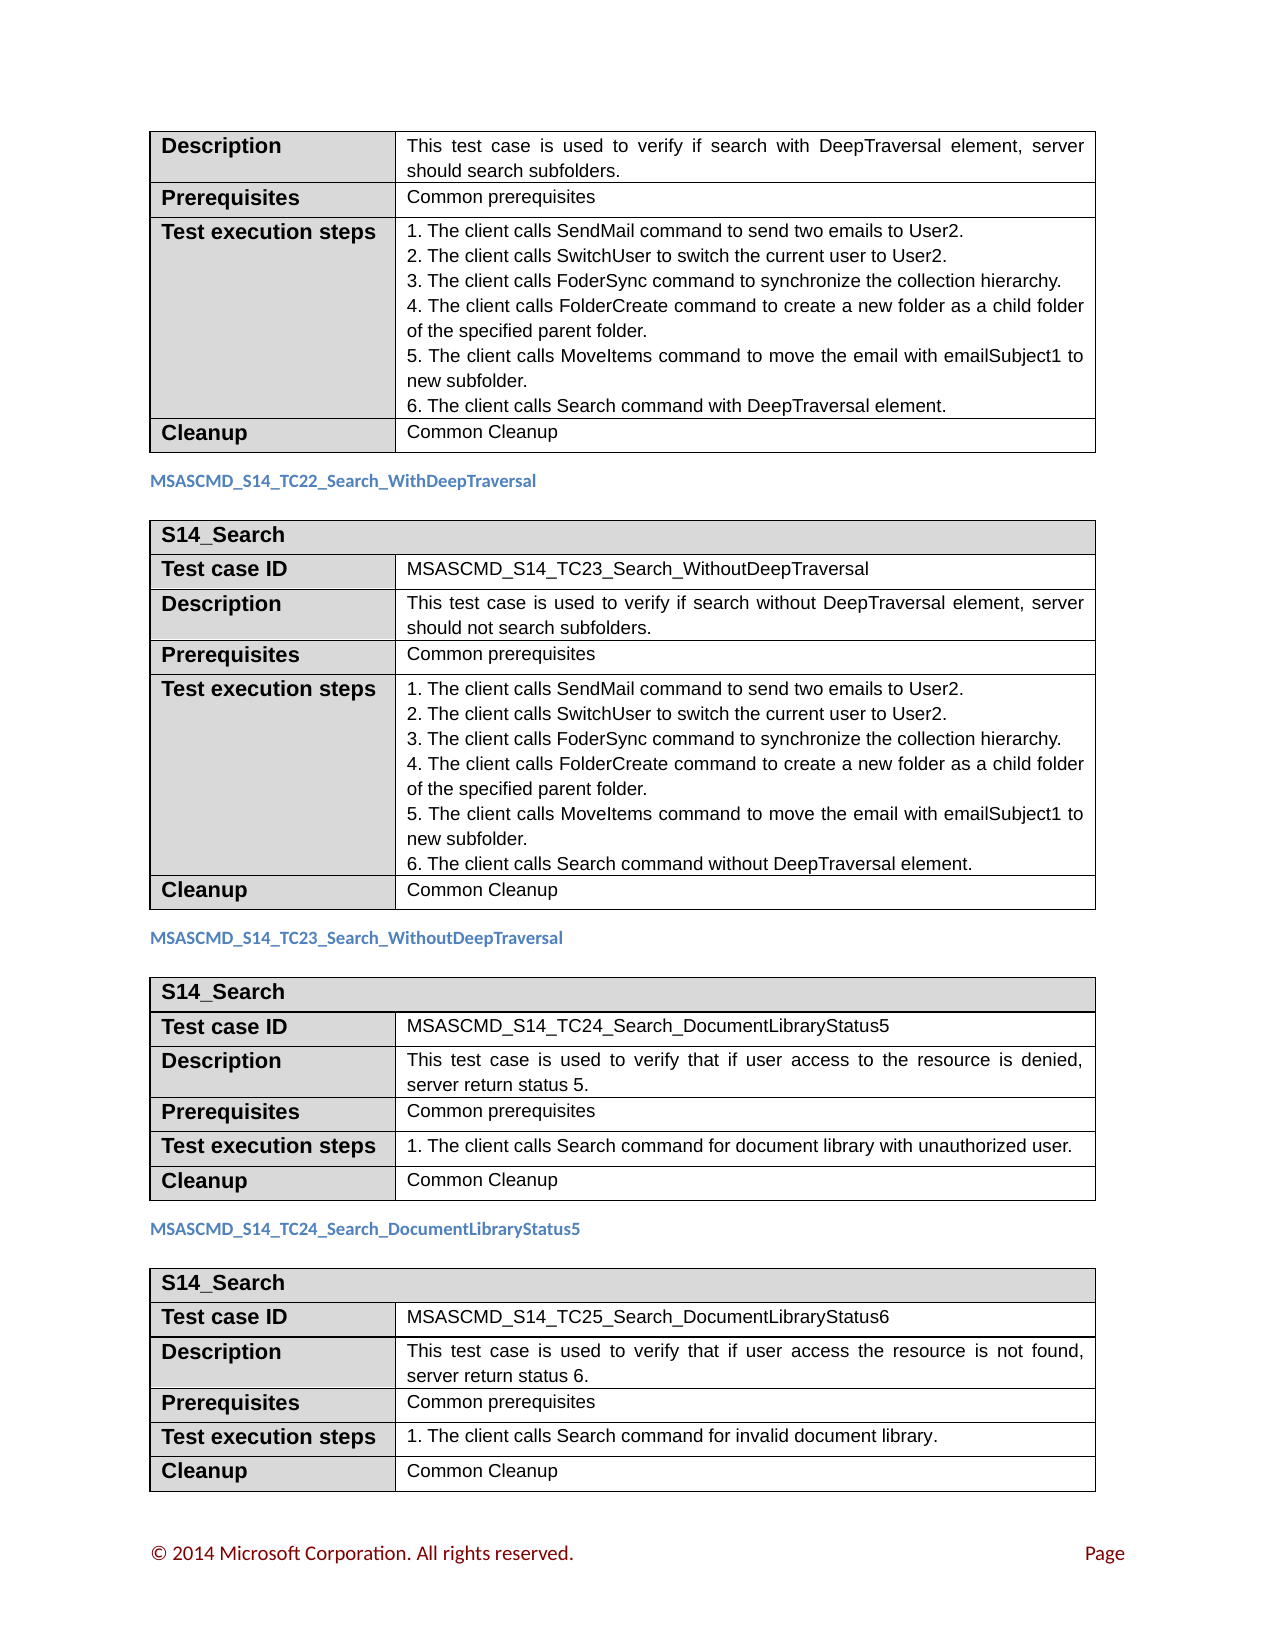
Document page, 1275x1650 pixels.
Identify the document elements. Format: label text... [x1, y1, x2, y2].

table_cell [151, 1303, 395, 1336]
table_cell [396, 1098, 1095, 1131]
text MSASCMD_S14_TC22_Search_WithDeepTraversal [150, 466, 1125, 493]
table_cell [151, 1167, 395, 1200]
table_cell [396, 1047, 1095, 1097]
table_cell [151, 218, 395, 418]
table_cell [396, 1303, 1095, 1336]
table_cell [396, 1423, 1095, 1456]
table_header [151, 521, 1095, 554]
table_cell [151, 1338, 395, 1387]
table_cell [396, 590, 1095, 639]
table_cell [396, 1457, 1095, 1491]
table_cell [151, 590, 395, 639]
text MSASCMD_S14_TC24_Search_DocumentLibraryStatus5 [150, 1213, 1125, 1241]
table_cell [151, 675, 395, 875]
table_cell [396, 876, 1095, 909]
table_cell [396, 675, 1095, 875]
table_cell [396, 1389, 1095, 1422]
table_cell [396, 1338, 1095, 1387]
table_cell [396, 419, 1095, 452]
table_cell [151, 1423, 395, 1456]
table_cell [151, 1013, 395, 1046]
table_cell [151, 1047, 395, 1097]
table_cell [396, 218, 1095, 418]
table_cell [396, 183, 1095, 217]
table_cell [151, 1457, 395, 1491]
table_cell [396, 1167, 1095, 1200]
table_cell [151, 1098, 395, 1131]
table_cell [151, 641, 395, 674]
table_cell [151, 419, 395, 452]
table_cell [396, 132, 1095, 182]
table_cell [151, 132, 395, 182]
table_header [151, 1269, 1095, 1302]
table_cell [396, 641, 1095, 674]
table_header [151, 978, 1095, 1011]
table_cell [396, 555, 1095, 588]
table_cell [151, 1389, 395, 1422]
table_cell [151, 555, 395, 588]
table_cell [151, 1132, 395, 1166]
text MSASCMD_S14_TC23_Search_WithoutDeepTraversal [150, 923, 1125, 950]
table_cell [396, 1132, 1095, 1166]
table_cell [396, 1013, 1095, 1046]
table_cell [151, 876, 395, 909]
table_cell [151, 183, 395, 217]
